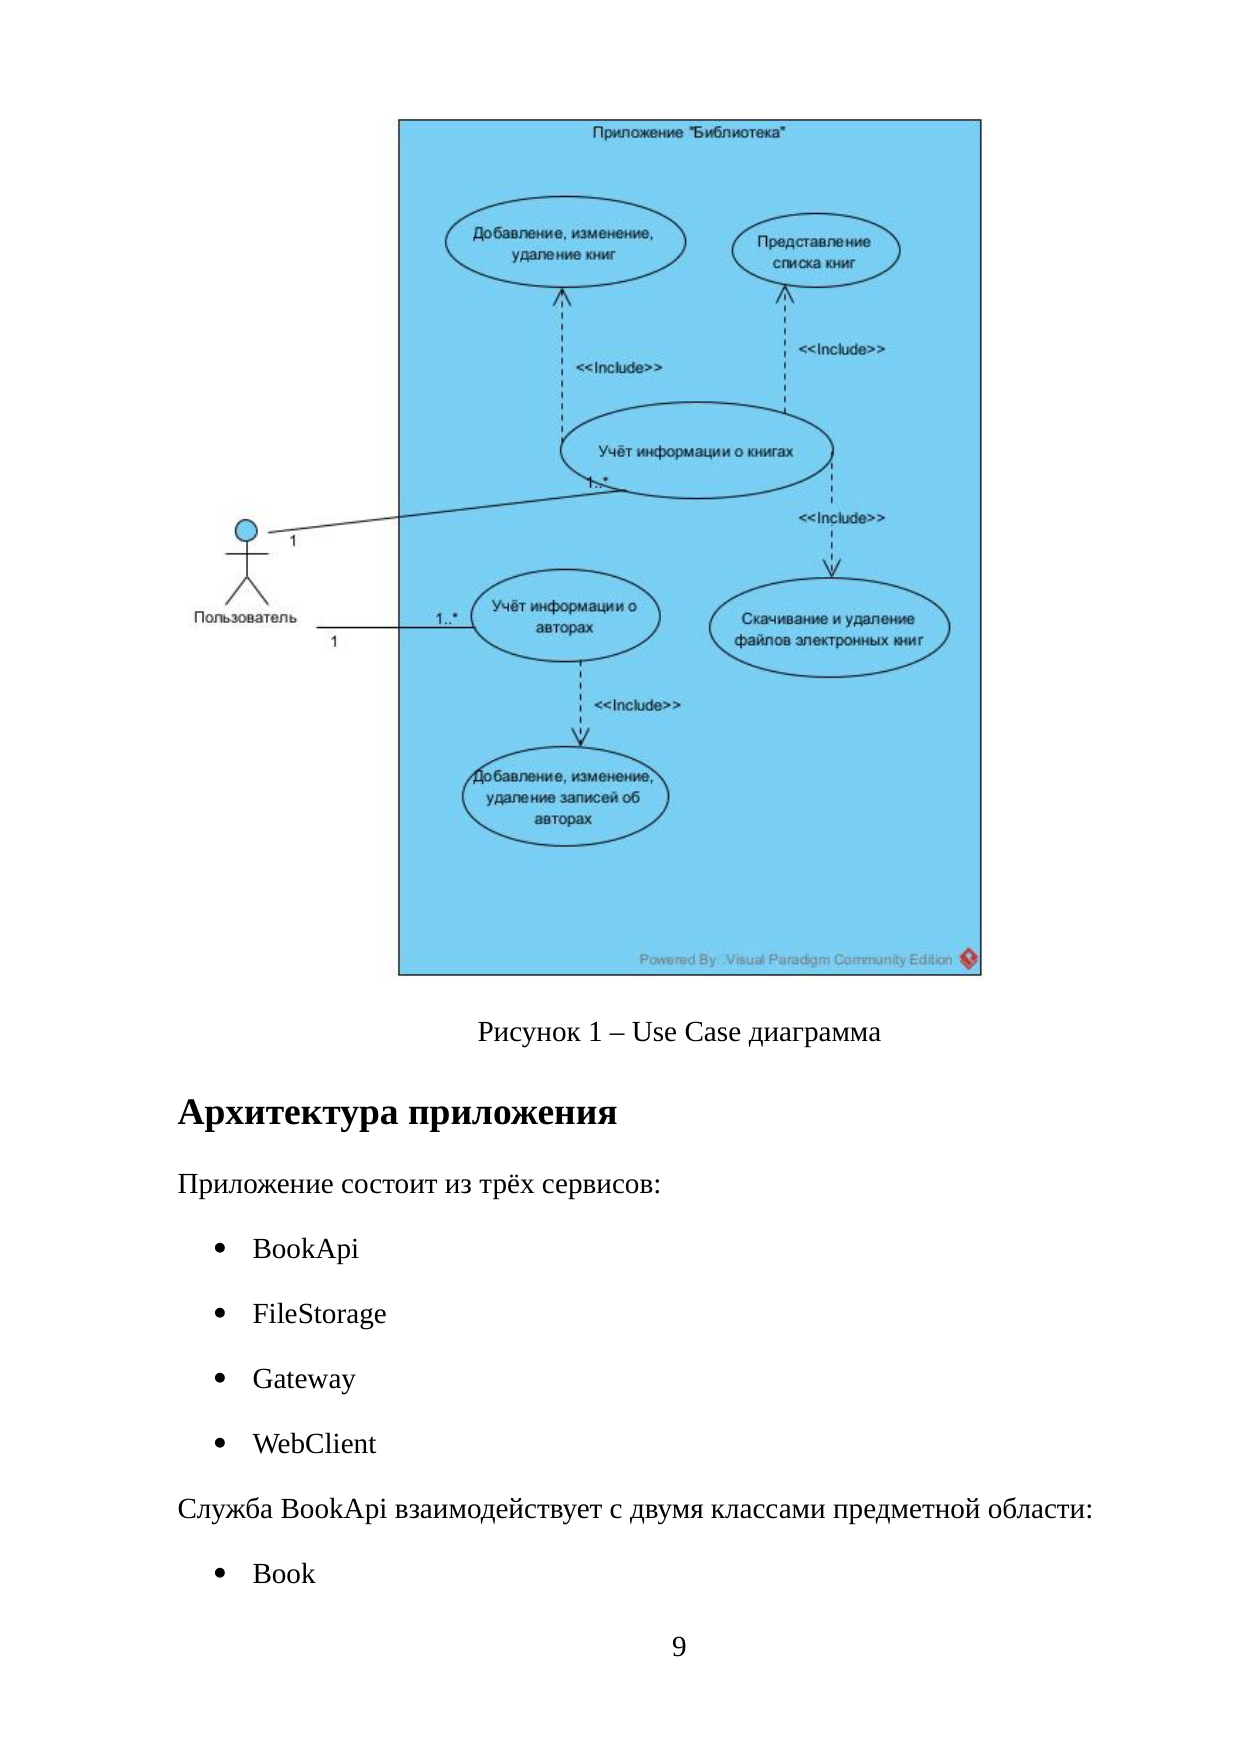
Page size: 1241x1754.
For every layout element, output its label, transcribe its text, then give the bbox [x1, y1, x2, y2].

text Рисунок 1 – Use Case диаграмма [177, 1014, 1181, 1047]
picture [177, 118, 985, 983]
list WebClient [215, 1426, 1181, 1460]
list BookApi [215, 1231, 1181, 1265]
subtitle Архитектура приложения [177, 1089, 1181, 1132]
list Gateway [215, 1361, 1181, 1395]
text Служба BookApi взаимодействует с двумя классами предметной области: [177, 1491, 1181, 1525]
text Приложение состоит из трёх сервисов: [177, 1166, 1181, 1200]
list Book [215, 1556, 1181, 1590]
list FileStorage [215, 1296, 1181, 1330]
